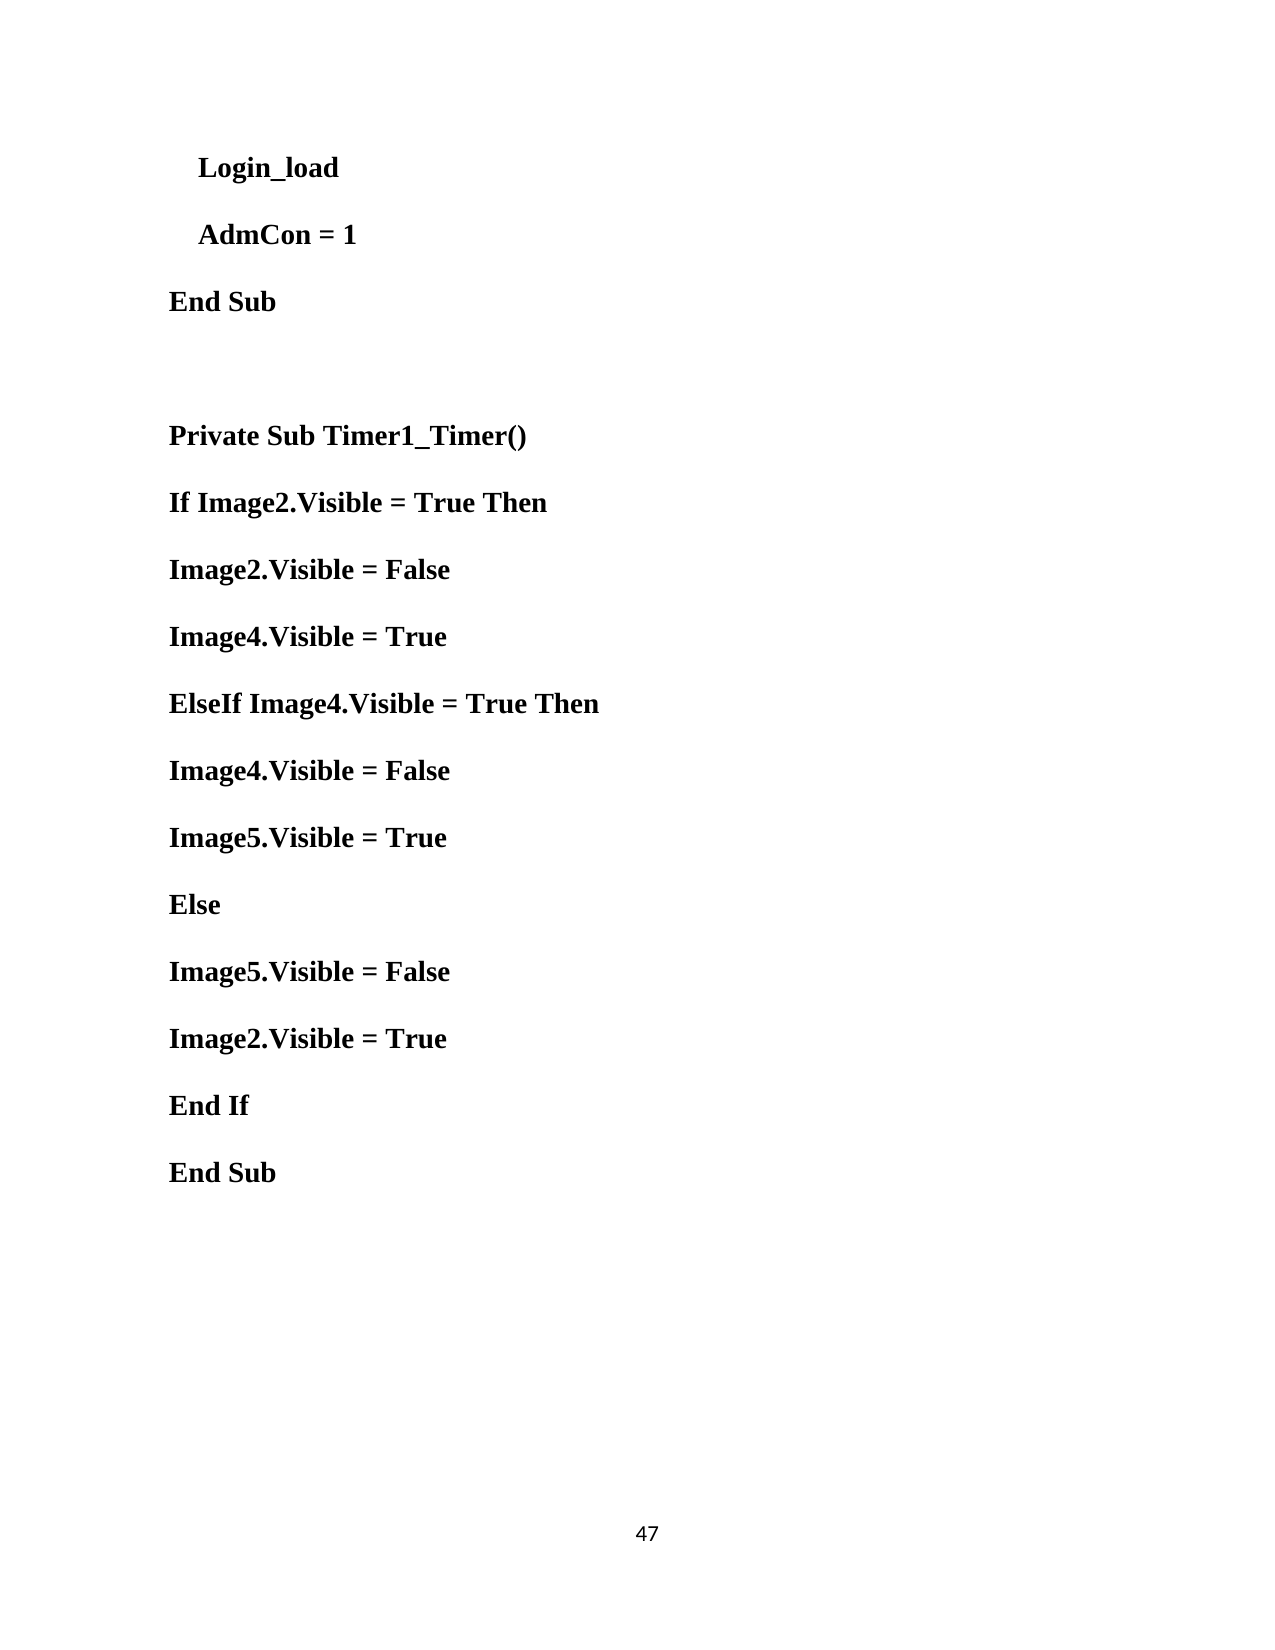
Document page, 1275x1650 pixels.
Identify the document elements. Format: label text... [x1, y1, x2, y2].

text Image5.Visible = False [169, 954, 1125, 987]
text Image2.Visible = True [169, 1021, 1125, 1054]
text ElseIf Image4.Visible = True Then [169, 686, 1125, 719]
text Image4.Visible = True [169, 619, 1125, 652]
text End Sub [169, 284, 1125, 317]
text Private Sub Timer1_Timer() [169, 418, 1125, 451]
text Image4.Visible = False [169, 753, 1125, 786]
text Else [169, 887, 1125, 920]
text Image2.Visible = False [169, 552, 1125, 585]
text End If [169, 1088, 1125, 1121]
text Image5.Visible = True [169, 820, 1125, 853]
text Login_load [169, 150, 1125, 183]
text AdmCon = 1 [169, 217, 1125, 251]
text If Image2.Visible = True Then [169, 485, 1125, 518]
text End Sub [169, 1155, 1125, 1188]
